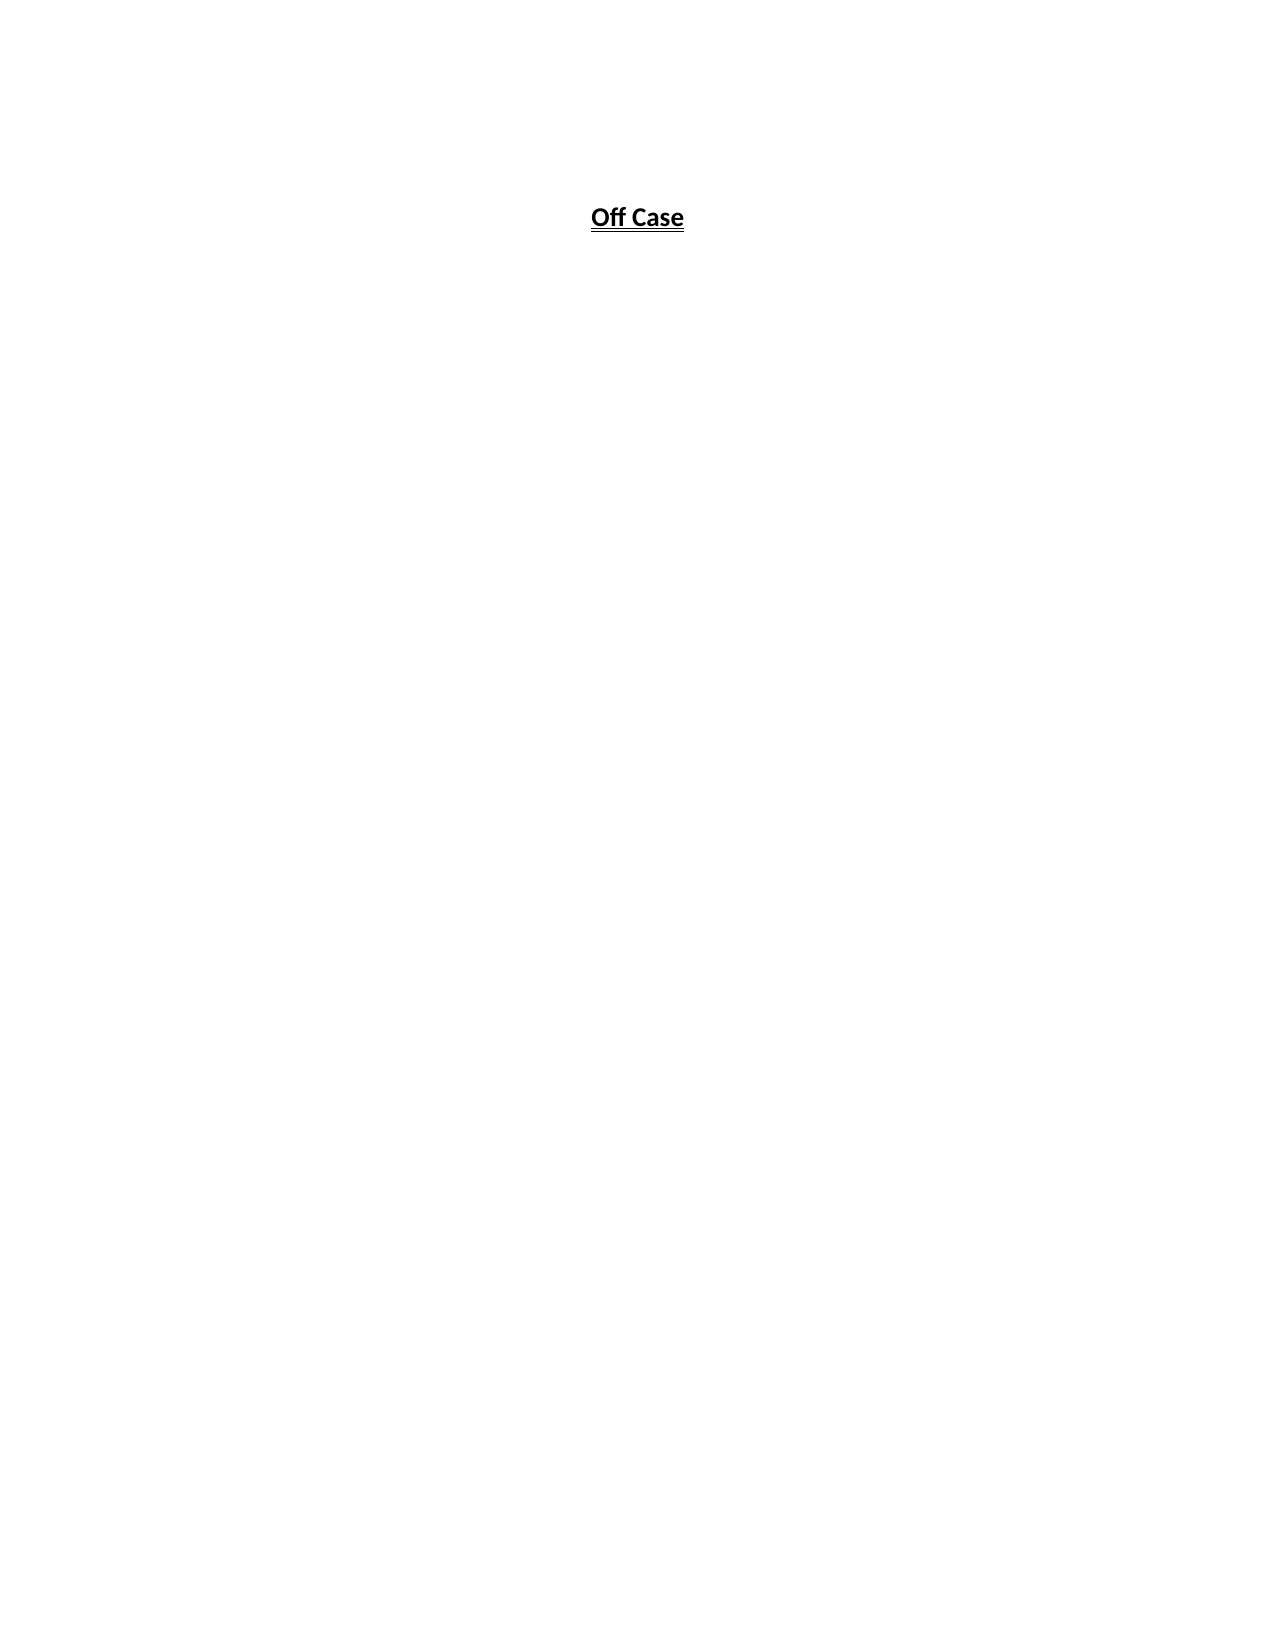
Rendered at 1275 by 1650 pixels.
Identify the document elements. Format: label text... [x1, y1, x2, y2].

subtitle Off Case [150, 200, 1125, 233]
